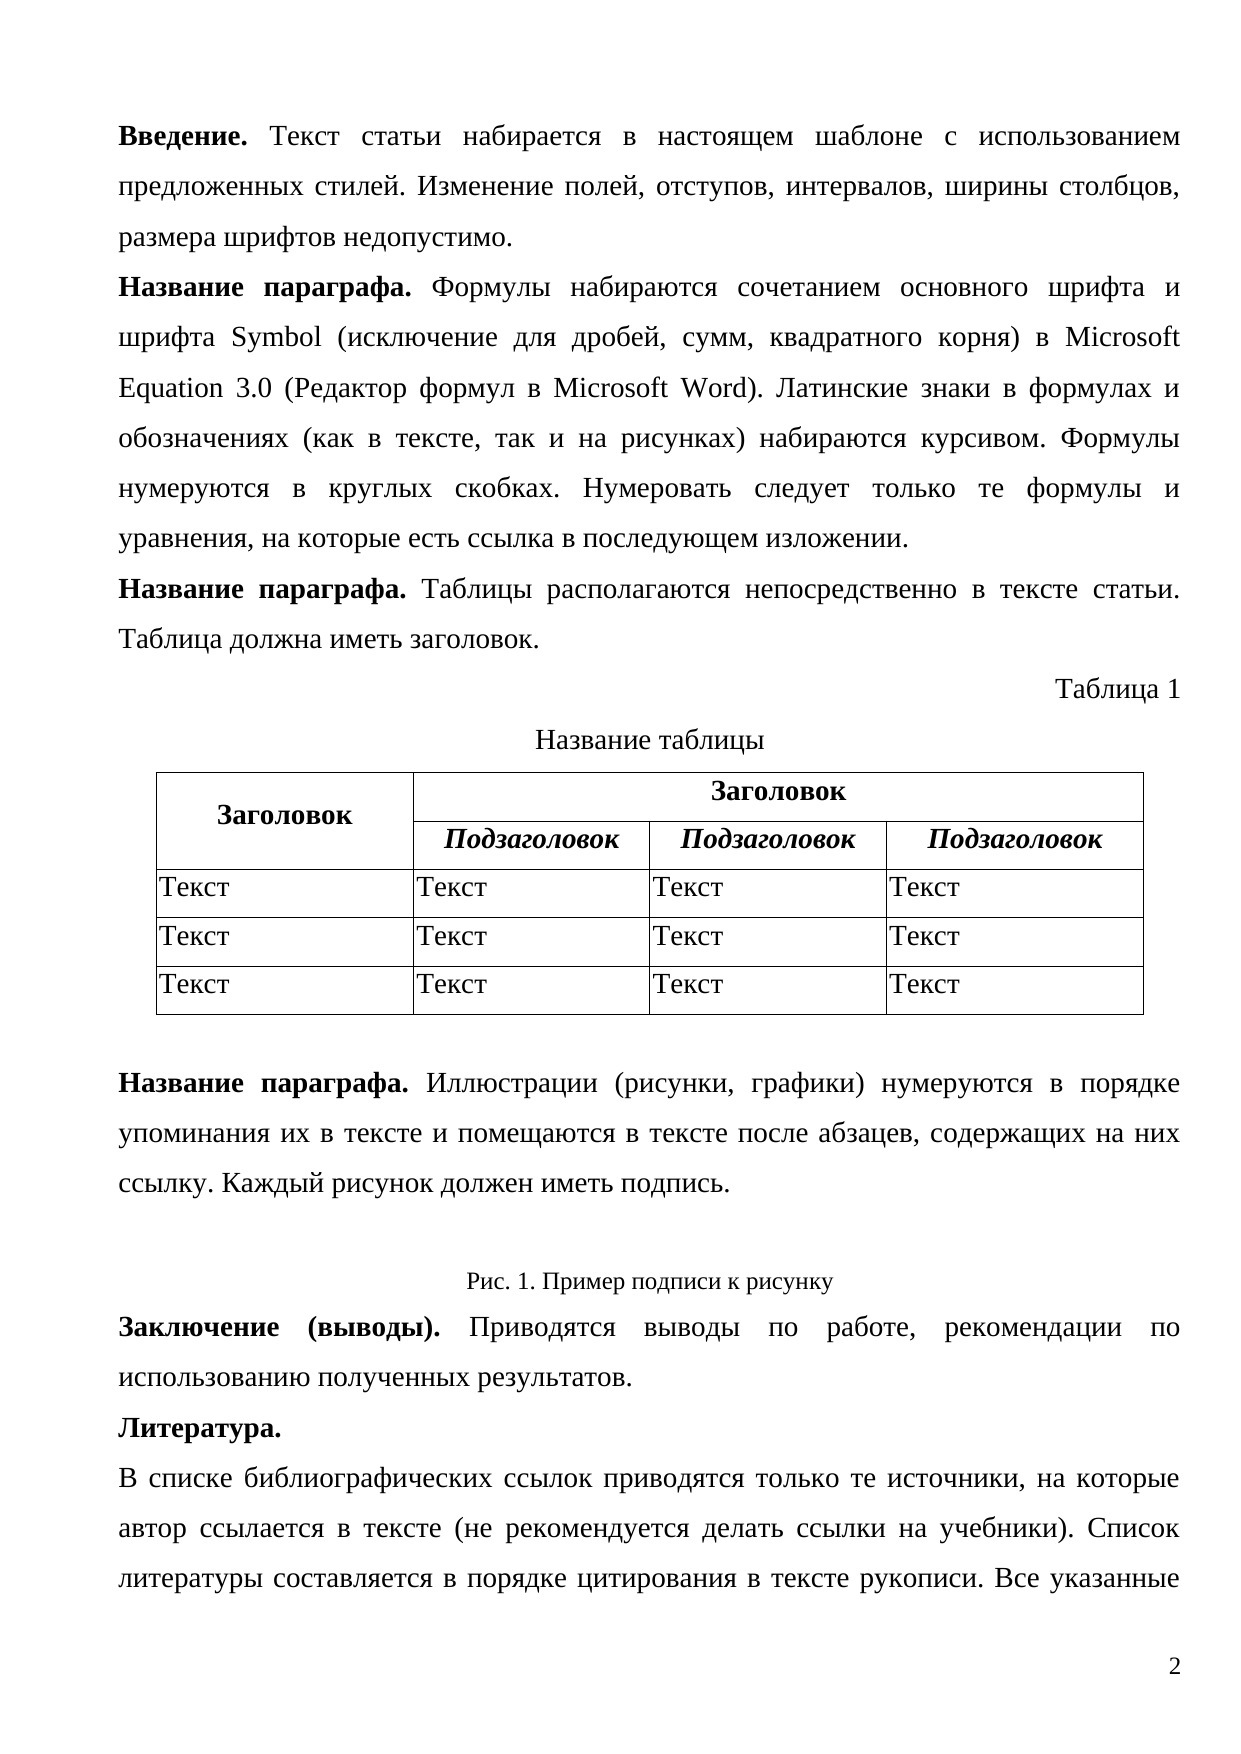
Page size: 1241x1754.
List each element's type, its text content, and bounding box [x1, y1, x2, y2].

text Название параграфа. Формулы набираются сочетанием основного шрифта и шрифта Symbol (исключение для дробей, сумм, квадратного корня) в Microsoft Equation 3.0 (Редактор формул в Microsoft Word). Латинские знаки в формулах и обозначениях (как в тексте, так и на рисунках) набираются курсивом. Формулы нумеруются в круглых скобках. Нумеровать следует только те формулы и уравнения, на которые есть ссылка в последующем изложении. [118, 269, 1181, 554]
text Введение. Текст статьи набирается в настоящем шаблоне с использованием предложенных стилей. Изменение полей, отступов, интервалов, ширины столбцов, размера шрифтов недопустимо. [118, 118, 1181, 252]
table_cell Подзаголовок [414, 822, 649, 869]
text Название параграфа. Таблицы располагаются непосредственно в тексте статьи. Таблица должна иметь заголовок. [118, 571, 1181, 655]
text Название параграфа. Иллюстрации (рисунки, графики) нумеруются в порядке упоминания их в тексте и помещаются в тексте после абзацев, содержащих на них ссылку. Каждый рисунок должен иметь подпись. [118, 1065, 1181, 1199]
text Рис. 1. Пример подписи к рисунку [118, 1266, 1181, 1295]
table_cell Подзаголовок [650, 822, 886, 869]
text Название таблицы [118, 722, 1181, 755]
table_cell Текст [650, 967, 886, 1014]
table_cell Текст [414, 967, 649, 1014]
table_cell Текст [887, 918, 1143, 966]
table_cell Текст [414, 870, 649, 917]
text Заключение (выводы). Приводятся выводы по работе, рекомендации по использованию полученных результатов. [118, 1309, 1181, 1393]
table_cell Текст [887, 870, 1143, 917]
table_cell Текст [414, 918, 649, 966]
table_header Заголовок [157, 773, 413, 869]
table_cell Подзаголовок [887, 822, 1143, 869]
table_cell Текст [887, 967, 1143, 1014]
text Таблица 1 [118, 672, 1181, 705]
text Литература. [118, 1410, 1181, 1443]
table_cell Текст [157, 918, 413, 966]
table_header Заголовок [414, 773, 1143, 821]
table_cell Текст [650, 918, 886, 966]
table_cell Текст [650, 870, 886, 917]
table_cell Текст [157, 967, 413, 1014]
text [118, 1460, 1181, 1594]
table_cell Текст [157, 870, 413, 917]
